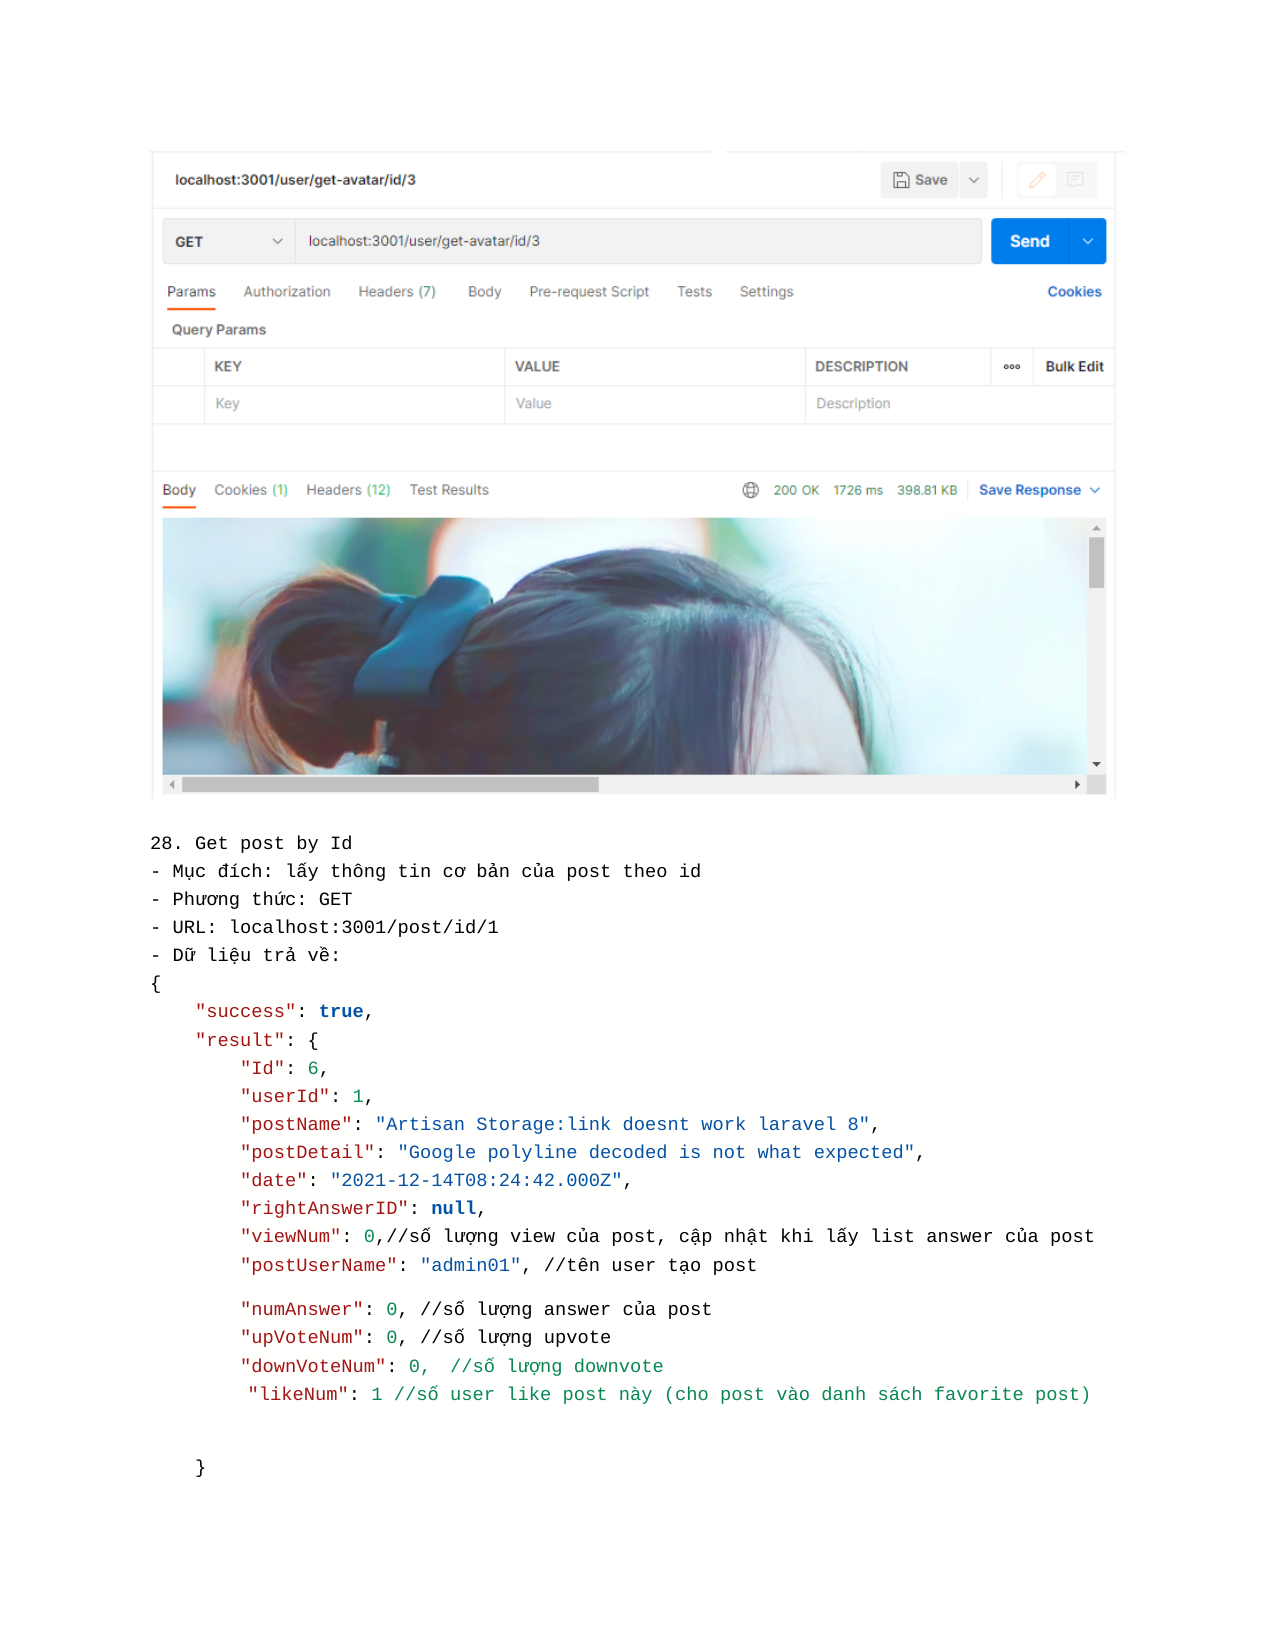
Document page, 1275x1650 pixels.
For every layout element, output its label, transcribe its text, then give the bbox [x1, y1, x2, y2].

text - Mục đích: lấy thông tin cơ bản của post theo id [150, 855, 1125, 883]
text "numAnswer": 0, //số lượng answer của post [150, 1293, 1125, 1321]
text "rightAnswerID": null, [150, 1192, 1125, 1220]
text "upVoteNum": 0, //số lượng upvote [150, 1321, 1125, 1349]
text "userId": 1, [150, 1080, 1125, 1108]
text 28. Get post by Id [150, 827, 1125, 855]
text "postName": "Artisan Storage:link doesnt work laravel 8", [150, 1108, 1125, 1136]
text "viewNum": 0,//số lượng view của post, cập nhật khi lấy list answer của post [150, 1220, 1125, 1248]
text "success": true, [150, 995, 1125, 1023]
text - Phương thức: GET [150, 883, 1125, 911]
text "downVoteNum": 0, //số lượng downvote [150, 1349, 1125, 1378]
picture [150, 150, 1125, 799]
text "Id": 6, [150, 1052, 1125, 1080]
text "likeNum": 1 //số user like post này (cho post vào danh sách favorite post) [150, 1378, 1125, 1406]
text "postUserName": "admin01", //tên user tạo post [150, 1248, 1125, 1277]
text } [150, 1451, 1125, 1479]
text "result": { [150, 1023, 1125, 1052]
text - Dữ liệu trả về: [150, 939, 1125, 967]
text { [150, 967, 1125, 995]
text - URL: localhost:3001/post/id/1 [150, 911, 1125, 939]
text "date": "2021-12-14T08:24:42.000Z", [150, 1164, 1125, 1192]
text "postDetail": "Google polyline decoded is not what expected", [150, 1136, 1125, 1164]
